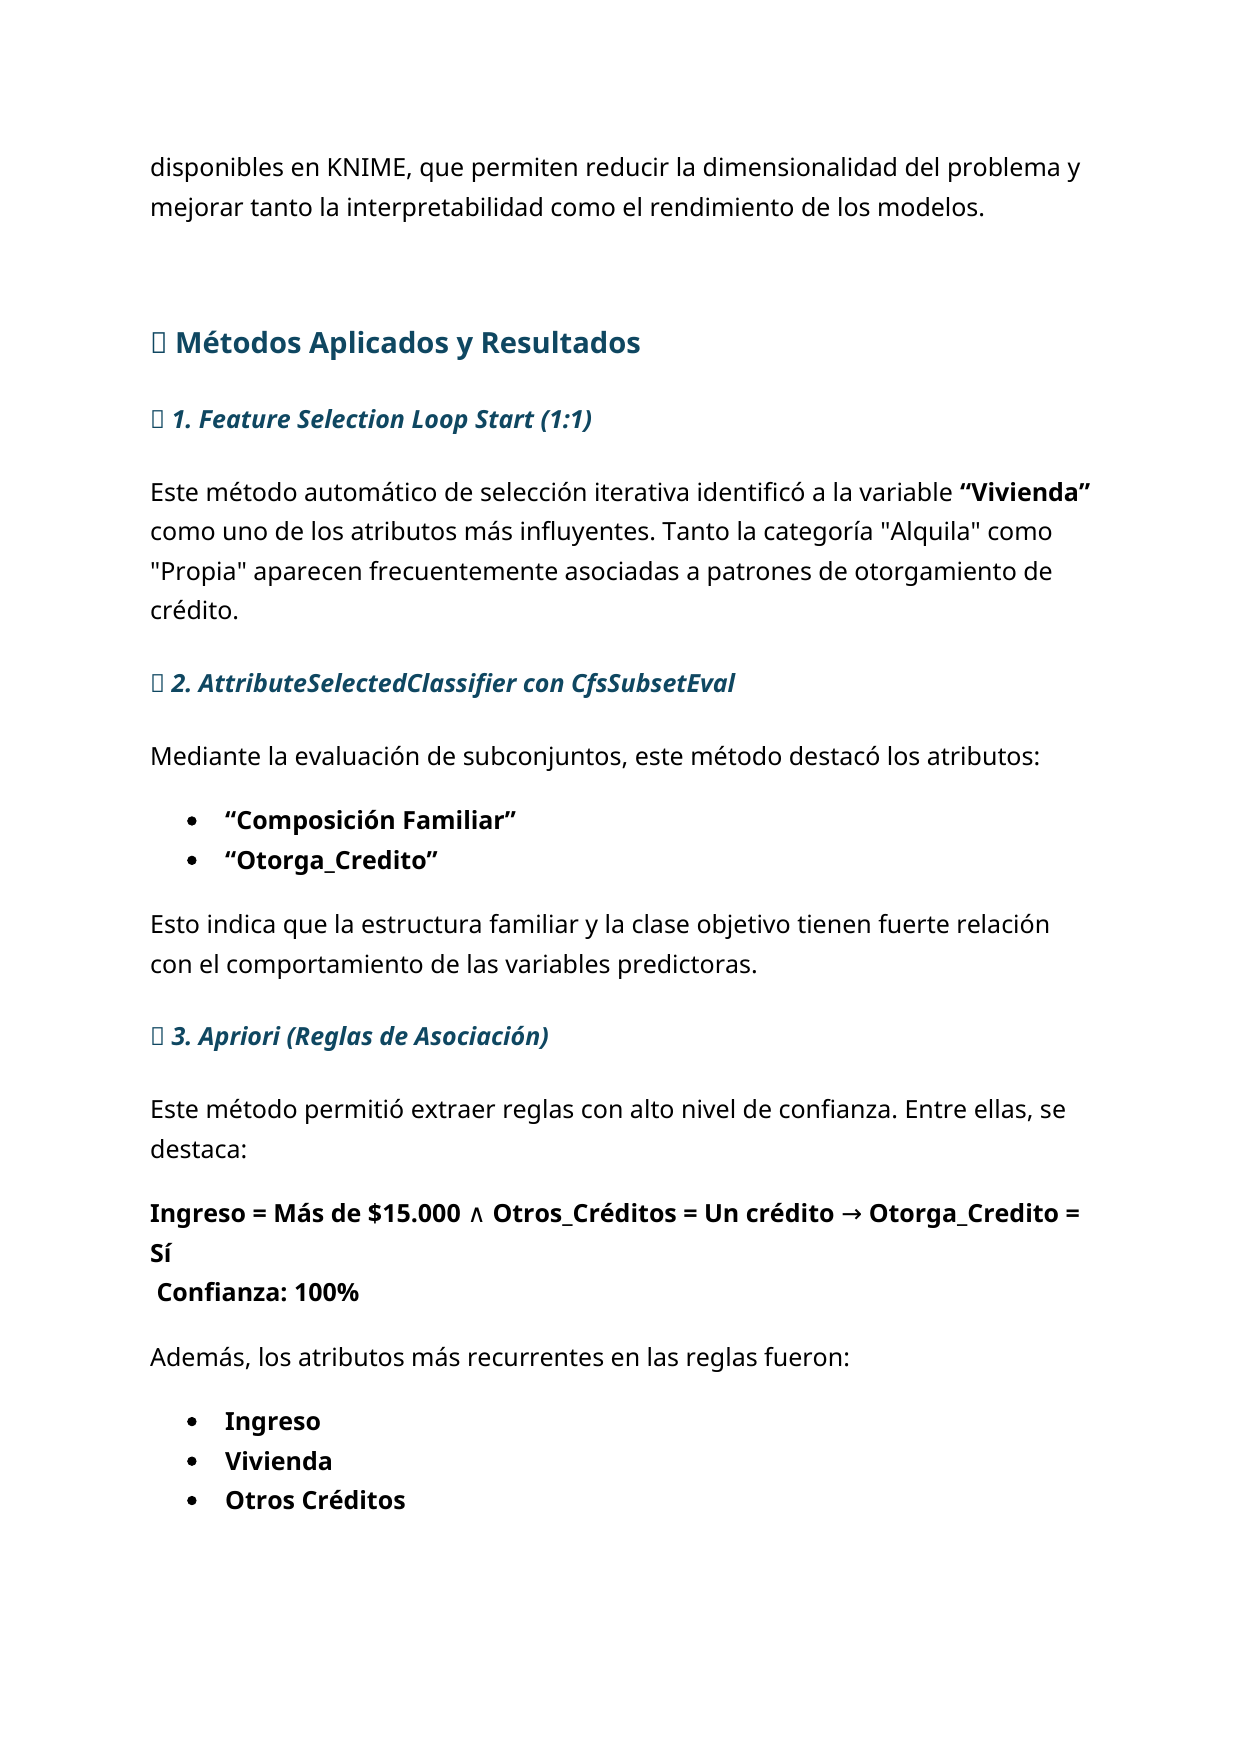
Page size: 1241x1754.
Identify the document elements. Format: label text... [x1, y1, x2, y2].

text Además, los atributos más recurrentes en las reglas fueron: [150, 1339, 1090, 1373]
list “Composición Familiar” [187, 803, 1090, 837]
text Esto indica que la estructura familiar y la clase objetivo tienen fuerte relación con el comportamiento de las variables predictoras. [150, 907, 1090, 980]
subtitle 🔹 3. Apriori (Reglas de Asociación) [150, 1019, 1090, 1053]
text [150, 150, 1090, 223]
text Ingreso = Más de $15.000 ∧ Otros_Créditos = Un crédito → Otorga_Credito = Sí Confianza: 100% [150, 1196, 1090, 1309]
subtitle 🔹 1. Feature Selection Loop Start (1:1) [150, 402, 1090, 436]
text Mediante la evaluación de subconjuntos, este método destacó los atributos: [150, 738, 1090, 772]
text Este método automático de selección iterativa identificó a la variable “Vivienda” como uno de los atributos más influyentes. Tanto la categoría "Alquila" como "Propia" aparecen frecuentemente asociadas a patrones de otorgamiento de crédito. [150, 474, 1090, 627]
subtitle 🔹 2. AttributeSelectedClassifier con CfsSubsetEval [150, 666, 1090, 700]
list Otros Créditos [187, 1483, 1090, 1517]
list Ingreso [187, 1404, 1090, 1438]
text Este método permitió extraer reglas con alto nivel de confianza. Entre ellas, se destaca: [150, 1092, 1090, 1165]
list Vivienda [187, 1443, 1090, 1477]
subtitle 🧪 Métodos Aplicados y Resultados [150, 323, 1090, 362]
list “Otorga_Credito” [187, 842, 1090, 876]
